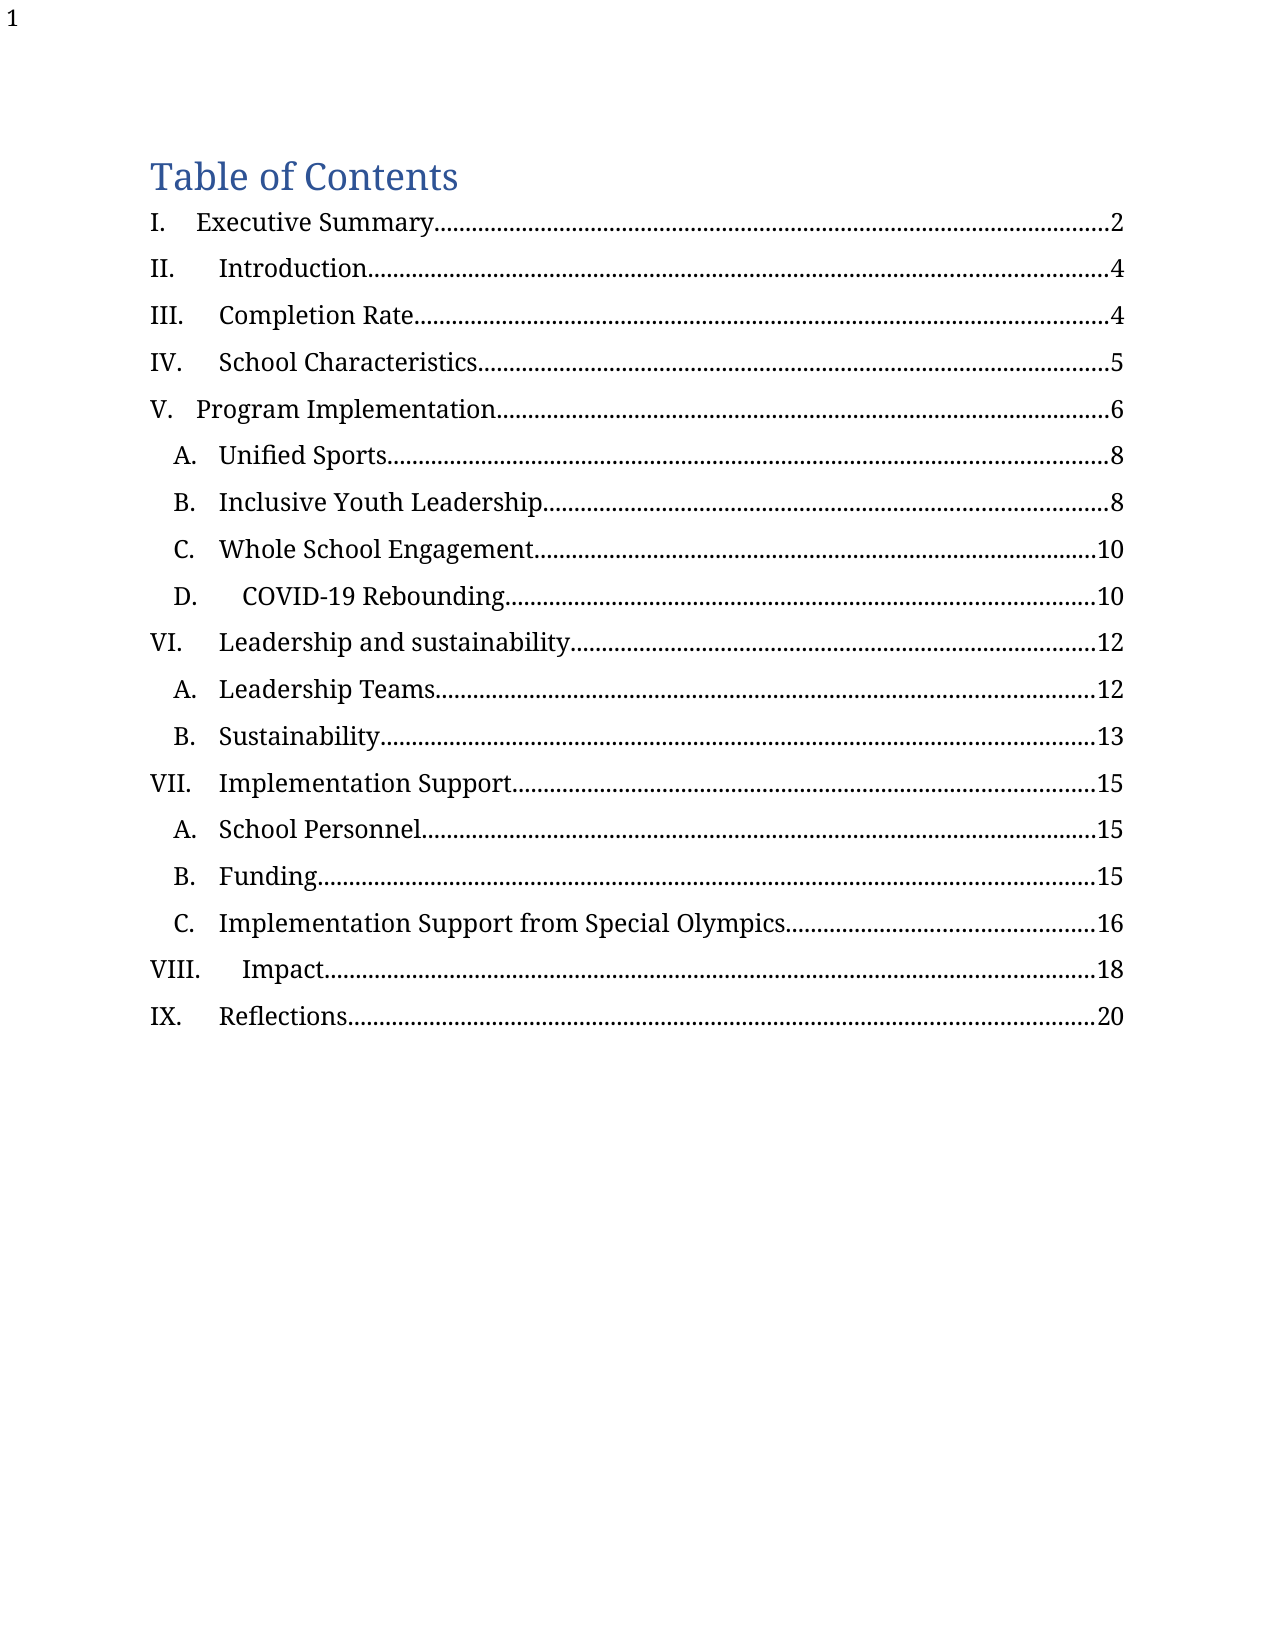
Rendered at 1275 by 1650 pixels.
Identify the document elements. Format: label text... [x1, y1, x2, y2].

text Table of Contents [150, 150, 1144, 201]
